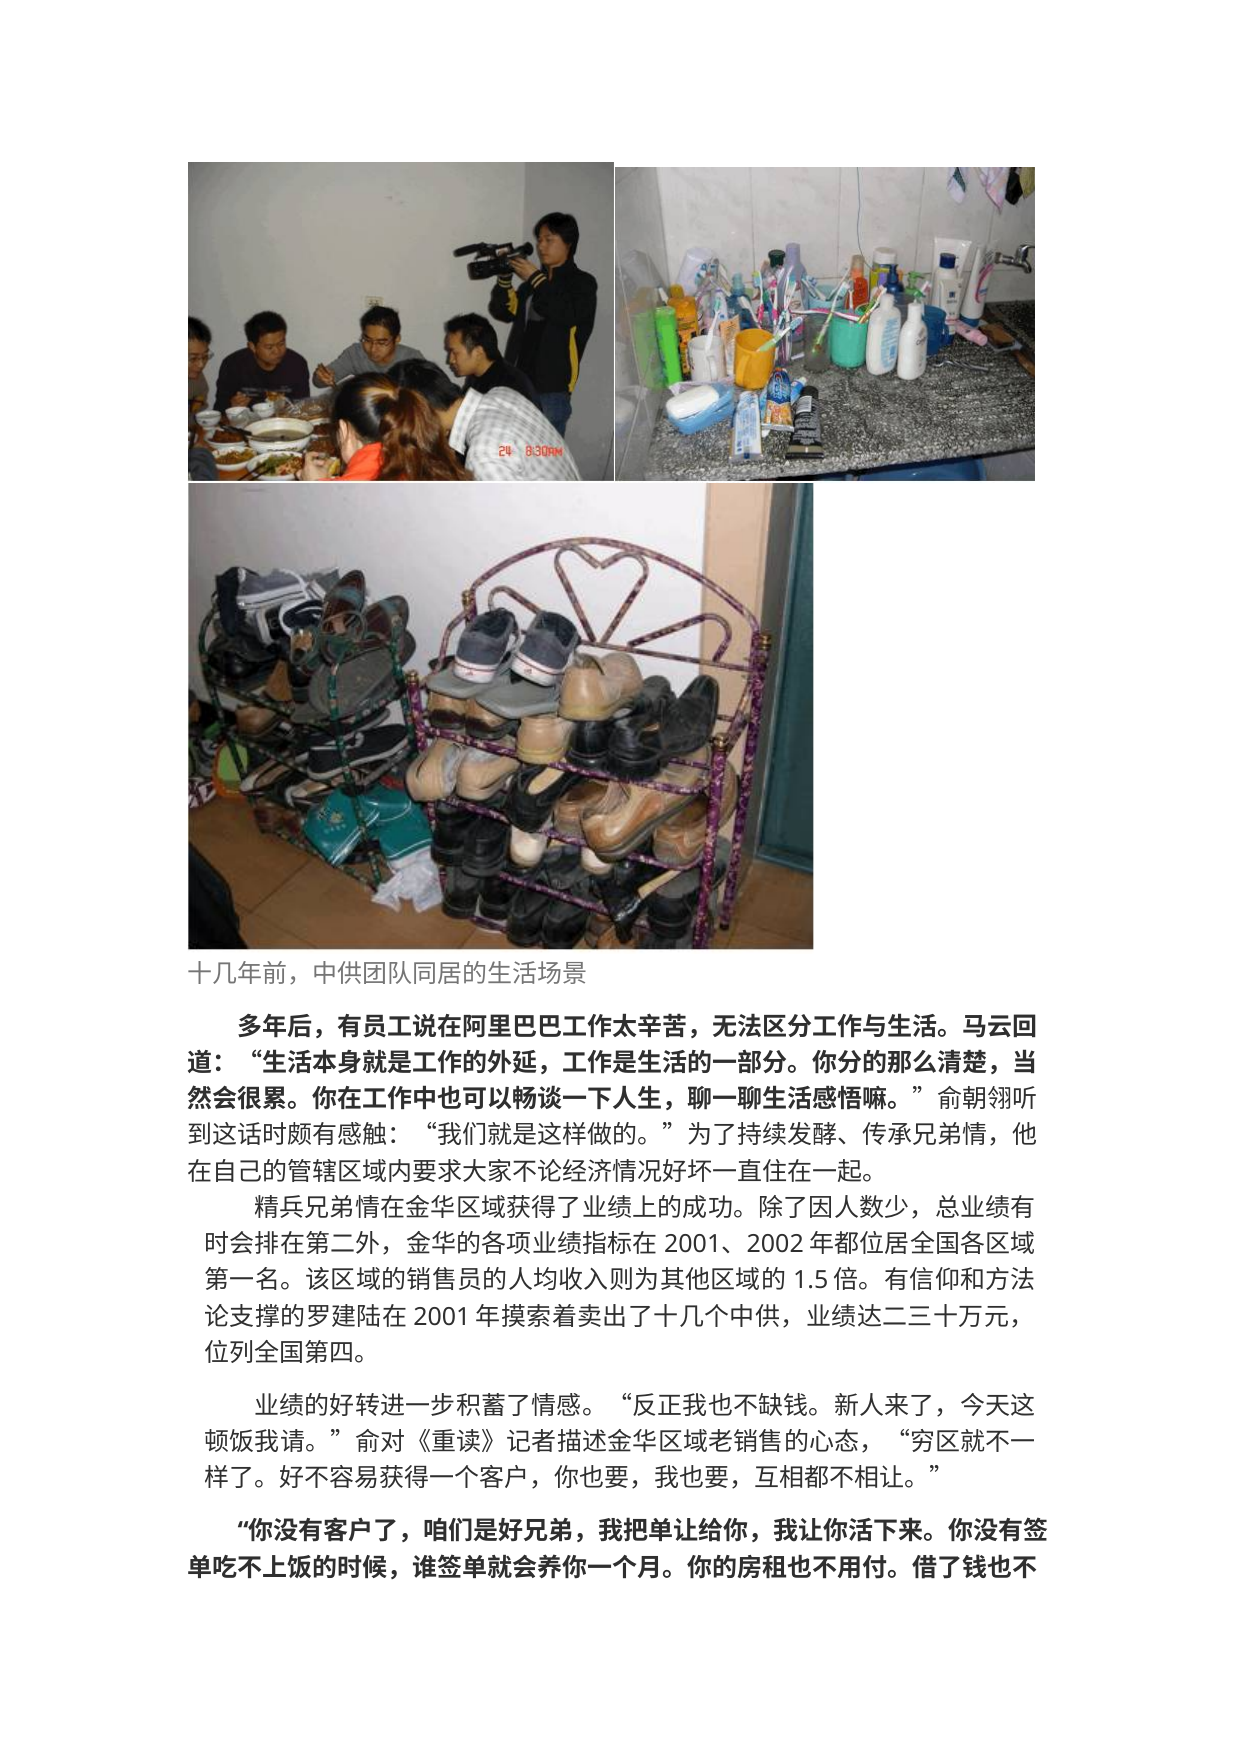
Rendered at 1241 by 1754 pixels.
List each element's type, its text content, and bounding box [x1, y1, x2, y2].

text 业绩的好转进一步积蓄了情感。“反正我也不缺钱。新人来了，今天这顿饭我请。”俞对《重读》记者描述金华区域老销售的心态，“穷区就不一样了。好不容易获得一个客户，你也要，我也要，互相都不相让。” [204, 1385, 1036, 1494]
text 多年后，有员工说在阿里巴巴工作太辛苦，无法区分工作与生活。马云回道：“生活本身就是工作的外延，工作是生活的一部分。你分的那么清楚，当然会很累。你在工作中也可以畅谈一下人生，聊一聊生活感悟嘛。”俞朝翎听到这话时颇有感触：“我们就是这样做的。”为了持续发酵、传承兄弟情，他在自己的管辖区域内要求大家不论经济情况好坏一直住在一起。 [187, 1006, 1053, 1187]
text 十几年前，中供团队同居的生活场景 [187, 953, 1036, 989]
text 精兵兄弟情在金华区域获得了业绩上的成功。除了因人数少，总业绩有时会排在第二外，金华的各项业绩指标在2001、2002年都位居全国各区域第一名。该区域的销售员的人均收入则为其他区域的1.5倍。有信仰和方法论支撑的罗建陆在2001年摸索着卖出了十几个中供，业绩达二三十万元，位列全国第四。 [204, 1187, 1036, 1369]
picture [187, 162, 1036, 954]
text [187, 1511, 1053, 1583]
